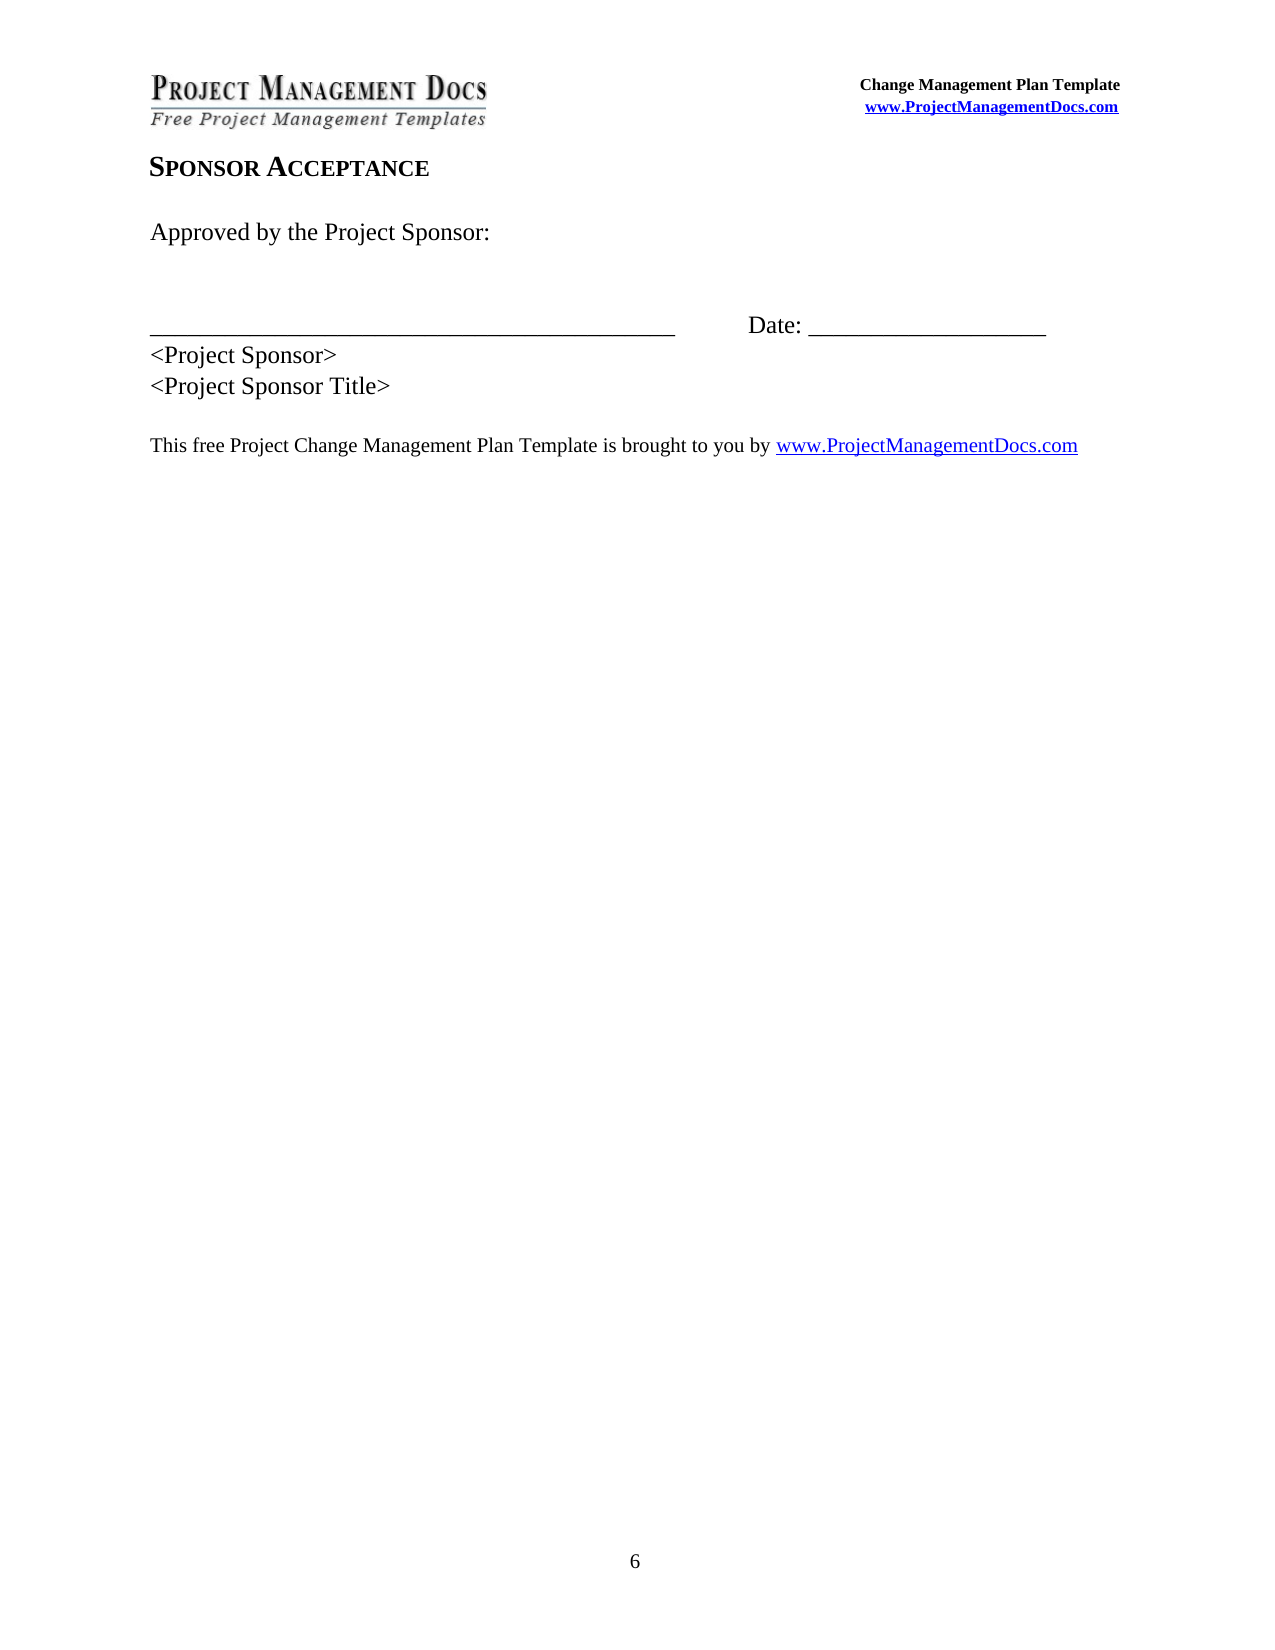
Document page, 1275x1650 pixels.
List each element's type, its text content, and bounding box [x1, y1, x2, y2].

text <Project Sponsor> [150, 341, 1124, 369]
subtitle SPONSOR ACCEPTANCE [148, 149, 1123, 182]
text This free Project Change Management Plan Template is brought to you by www.ProjectManagementDocs.com [150, 433, 1124, 457]
text <Project Sponsor Title> [150, 371, 1124, 400]
picture [149, 74, 488, 130]
text Approved by the Project Sponsor: [150, 217, 1124, 246]
text __________________________________________ Date: ___________________ [150, 310, 1124, 339]
